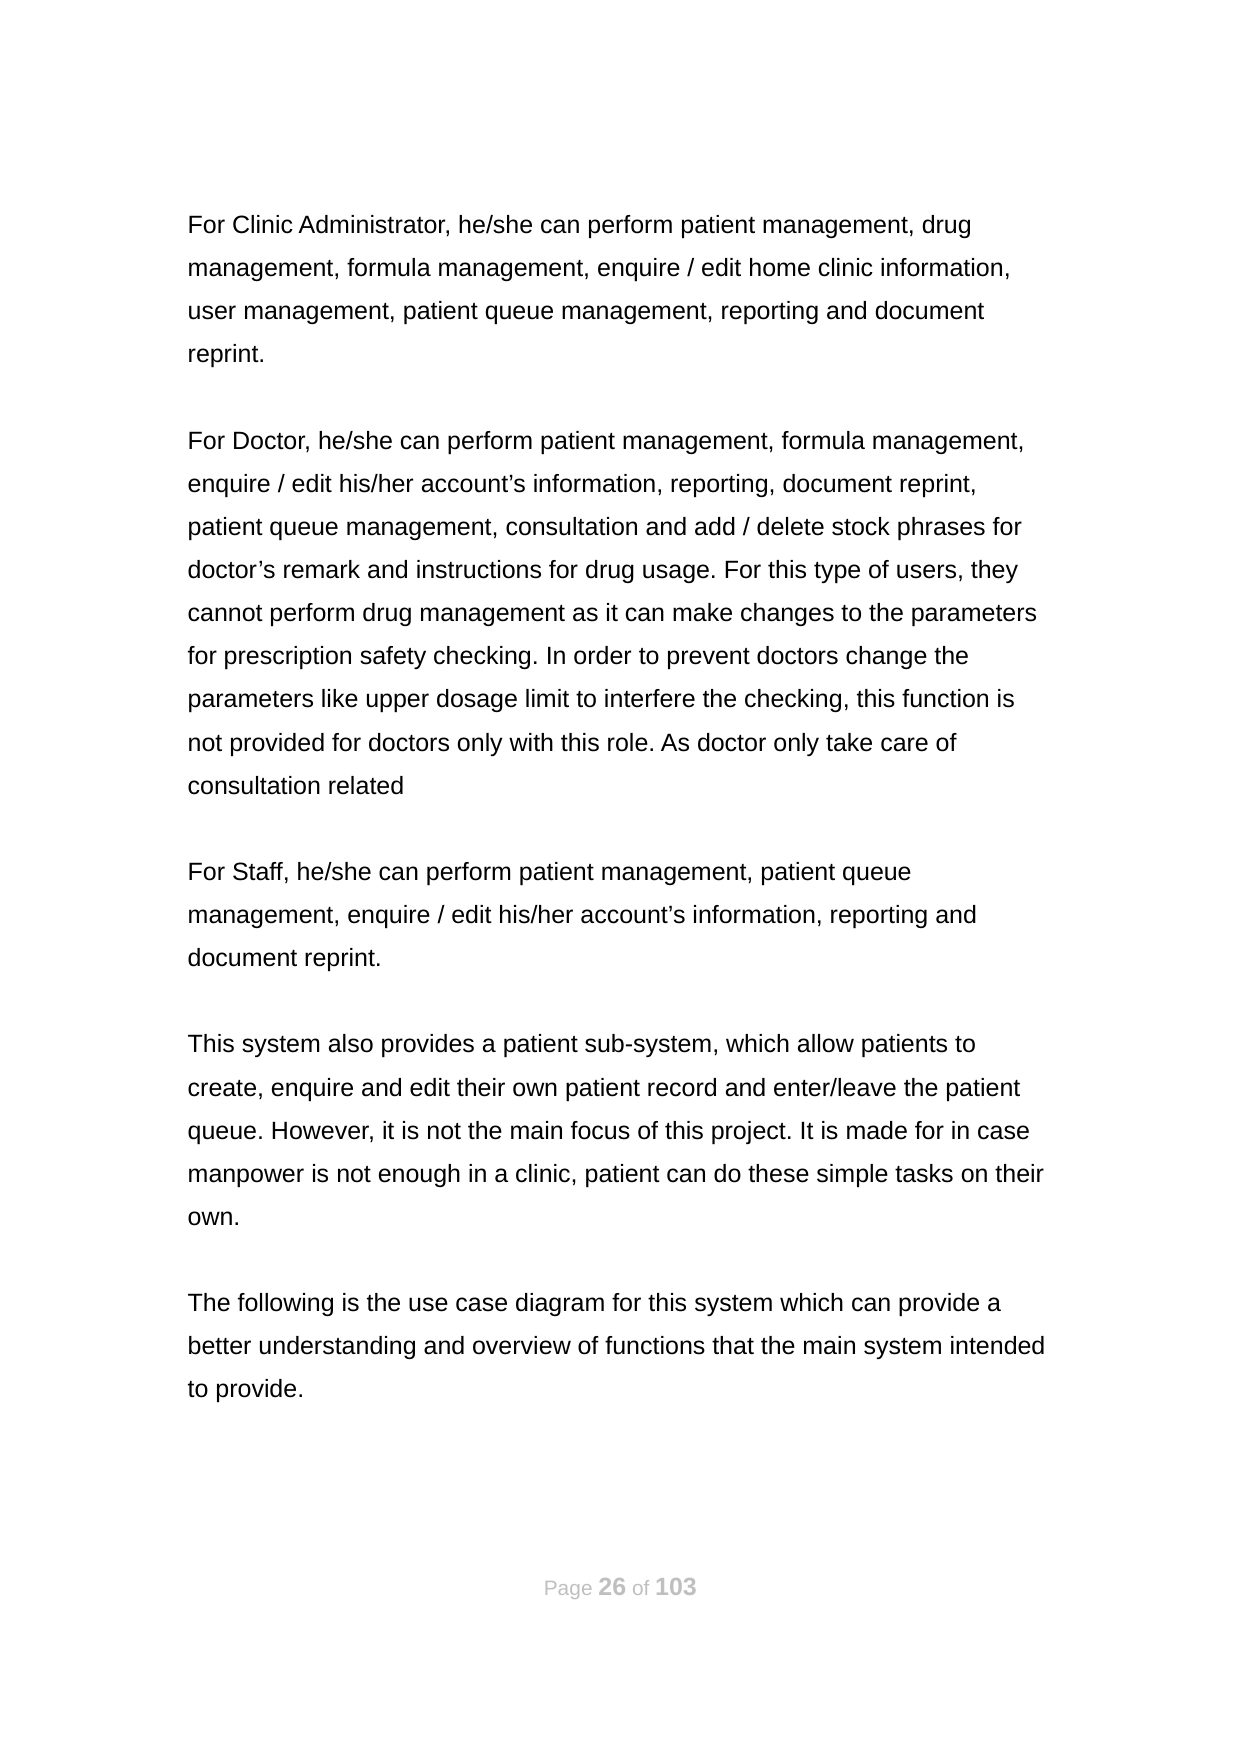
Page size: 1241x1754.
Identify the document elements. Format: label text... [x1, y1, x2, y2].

text The following is the use case diagram for this system which can provide a better understanding and overview of functions that the main system intended to provide. [187, 1288, 1053, 1403]
text This system also provides a patient sub-system, which allow patients to create, enquire and edit their own patient record and enter/leave the patient queue. However, it is not the main focus of this project. It is made for in case manpower is not enough in a clinic, patient can do these simple tasks on their own. [187, 1029, 1053, 1231]
text For Staff, he/she can perform patient management, patient queue management, enquire / edit his/her account’s information, reporting and document reprint. [187, 857, 1053, 972]
text For Clinic Administrator, he/she can perform patient management, drug management, formula management, enquire / edit home clinic information, user management, patient queue management, reporting and document reprint. [187, 210, 1053, 368]
text For Doctor, he/she can perform patient management, formula management, enquire / edit his/her account’s information, reporting, document reprint, patient queue management, consultation and add / delete stock phrases for doctor’s remark and instructions for drug usage. For this type of users, they cannot perform drug management as it can make changes to the parameters for prescription safety checking. In order to prevent doctors change the parameters like upper dosage limit to interfere the checking, this function is not provided for doctors only with this role. As doctor only take care of consultation related [187, 426, 1053, 799]
